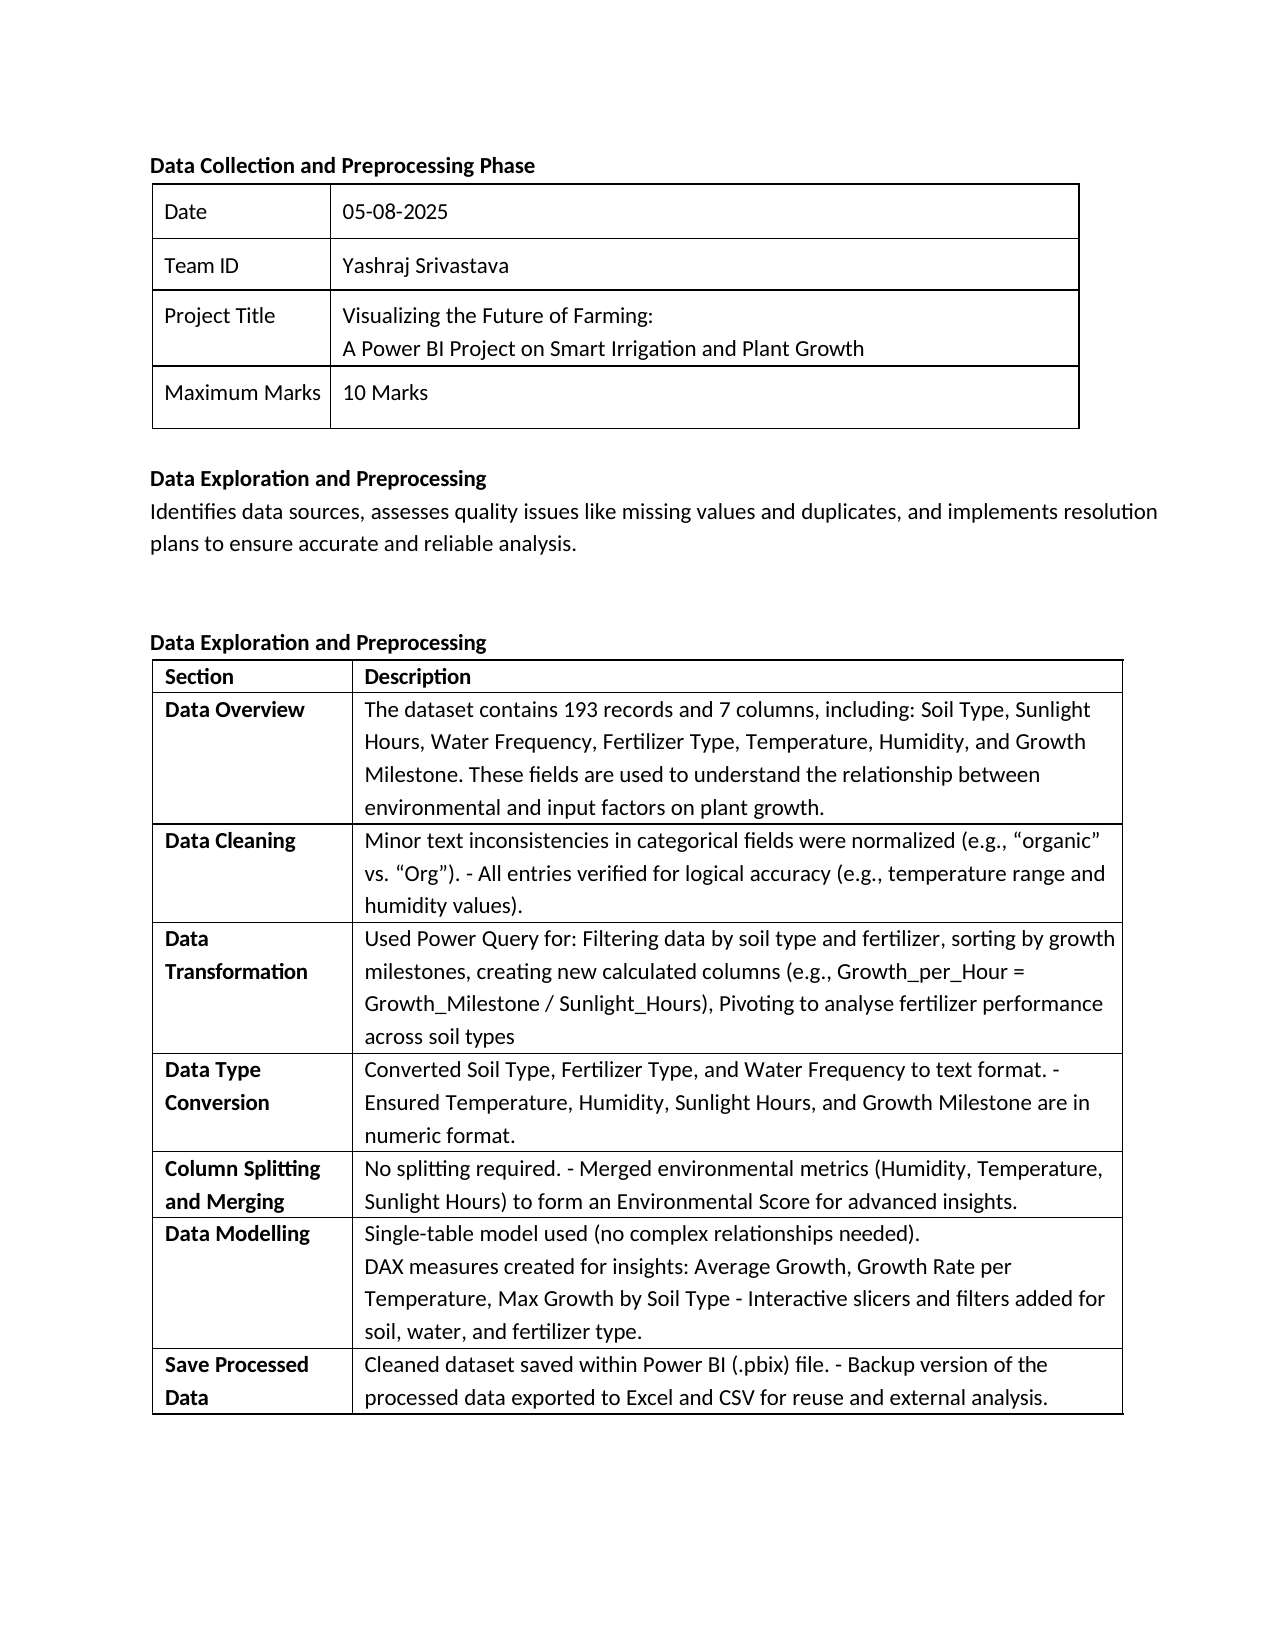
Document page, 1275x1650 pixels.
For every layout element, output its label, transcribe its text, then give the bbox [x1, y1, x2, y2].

table_header Description [353, 661, 1122, 692]
table_cell Data Modelling [153, 1218, 352, 1347]
table_cell Minor text inconsistencies in categorical fields were normalized (e.g., “organic” vs. “Org”). - All entries verified for logical accuracy (e.g., temperature range and humidity values). [353, 825, 1122, 921]
table_cell Maximum Marks [153, 367, 330, 428]
table_cell Data Transformation [153, 923, 352, 1052]
table_cell Single-table model used (no complex relationships needed). DAX measures created for insights: Average Growth, Growth Rate per Temperature, Max Growth by Soil Type - Interactive slicers and filters added for soil, water, and fertilizer type. [353, 1218, 1122, 1347]
text Identifies data sources, assesses quality issues like missing values and duplicates, and implements resolution plans to ensure accurate and reliable analysis. [150, 497, 1186, 557]
table_cell Data Overview [153, 693, 352, 823]
table_header Date [153, 185, 330, 237]
table_cell Cleaned dataset saved within Power BI (.pbix) file. - Backup version of the processed data exported to Excel and CSV for reuse and external analysis. [353, 1349, 1122, 1413]
table_cell The dataset contains 193 records and 7 columns, including: Soil Type, Sunlight Hours, Water Frequency, Fertilizer Type, Temperature, Humidity, and Growth Milestone. These fields are used to understand the relationship between environmental and input factors on plant growth. [353, 693, 1122, 823]
text Data Exploration and Preprocessing [150, 464, 1200, 492]
text Data Collection and Preprocessing Phase [150, 152, 1200, 179]
table_header Section [153, 661, 352, 692]
table_cell Data Cleaning [153, 825, 352, 921]
table_cell Yashraj Srivastava [331, 239, 1078, 289]
table_cell Data Type Conversion [153, 1054, 352, 1151]
table_cell Visualizing the Future of Farming: A Power BI Project on Smart Irrigation and Plant Growth [331, 291, 1078, 365]
table_cell Project Title [153, 291, 330, 365]
table_cell No splitting required. - Merged environmental metrics (Humidity, Temperature, Sunlight Hours) to form an Environmental Score for advanced insights. [353, 1152, 1122, 1216]
table_cell 10 Marks [331, 367, 1078, 428]
table_cell Converted Soil Type, Fertilizer Type, and Water Frequency to text format. - Ensured Temperature, Humidity, Sunlight Hours, and Growth Milestone are in numeric format. [353, 1054, 1122, 1151]
table_cell Column Splitting and Merging [153, 1152, 352, 1216]
table_cell Save Processed Data [153, 1349, 352, 1413]
table_header 05-08-2025 [331, 185, 1078, 237]
text Data Exploration and Preprocessing [150, 628, 1200, 656]
table_cell Team ID [153, 239, 330, 289]
table_cell Used Power Query for: Filtering data by soil type and fertilizer, sorting by growth milestones, creating new calculated columns (e.g., Growth_per_Hour = Growth_Milestone / Sunlight_Hours), Pivoting to analyse fertilizer performance across soil types [353, 923, 1122, 1052]
